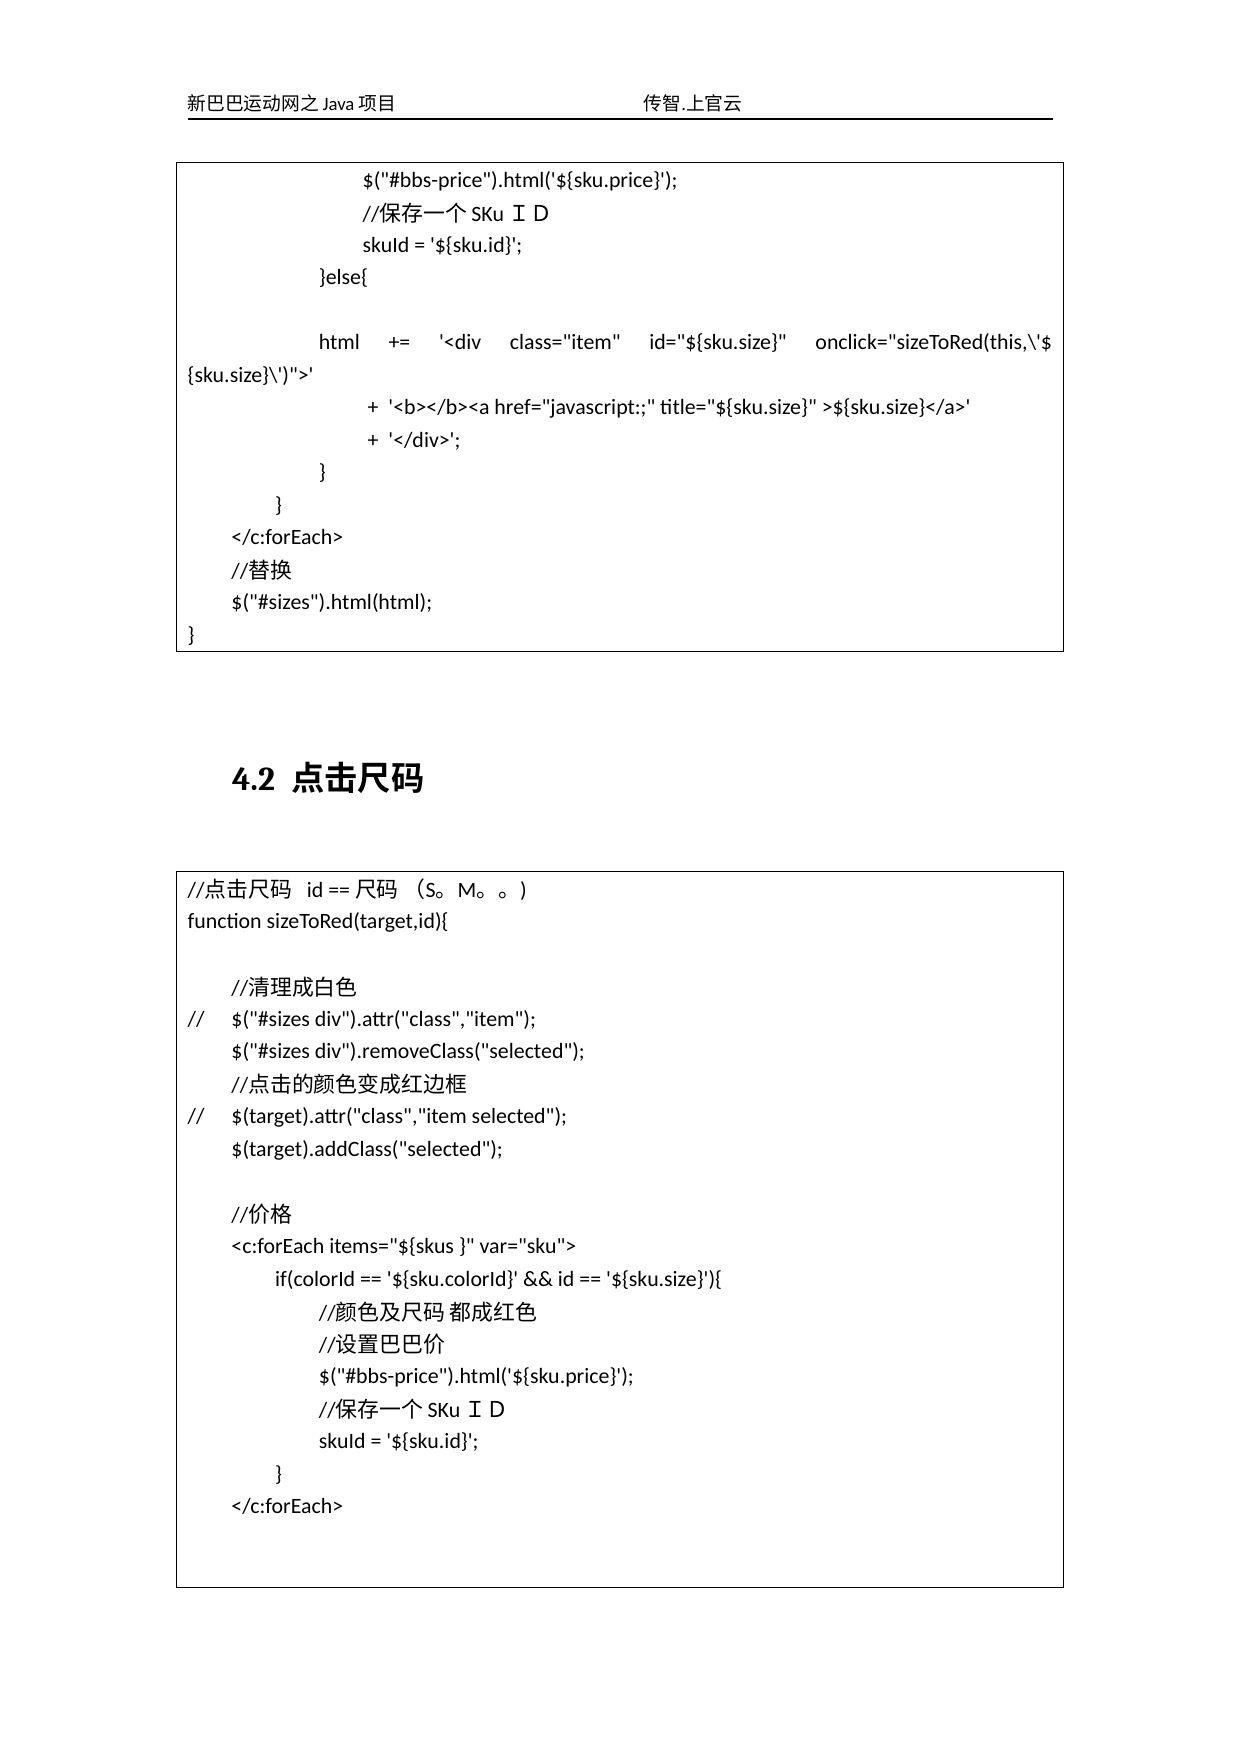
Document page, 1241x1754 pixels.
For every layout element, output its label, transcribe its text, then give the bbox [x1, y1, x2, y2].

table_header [177, 163, 1063, 651]
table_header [177, 872, 1063, 1587]
subtitle 点击尺码 [232, 744, 1053, 809]
